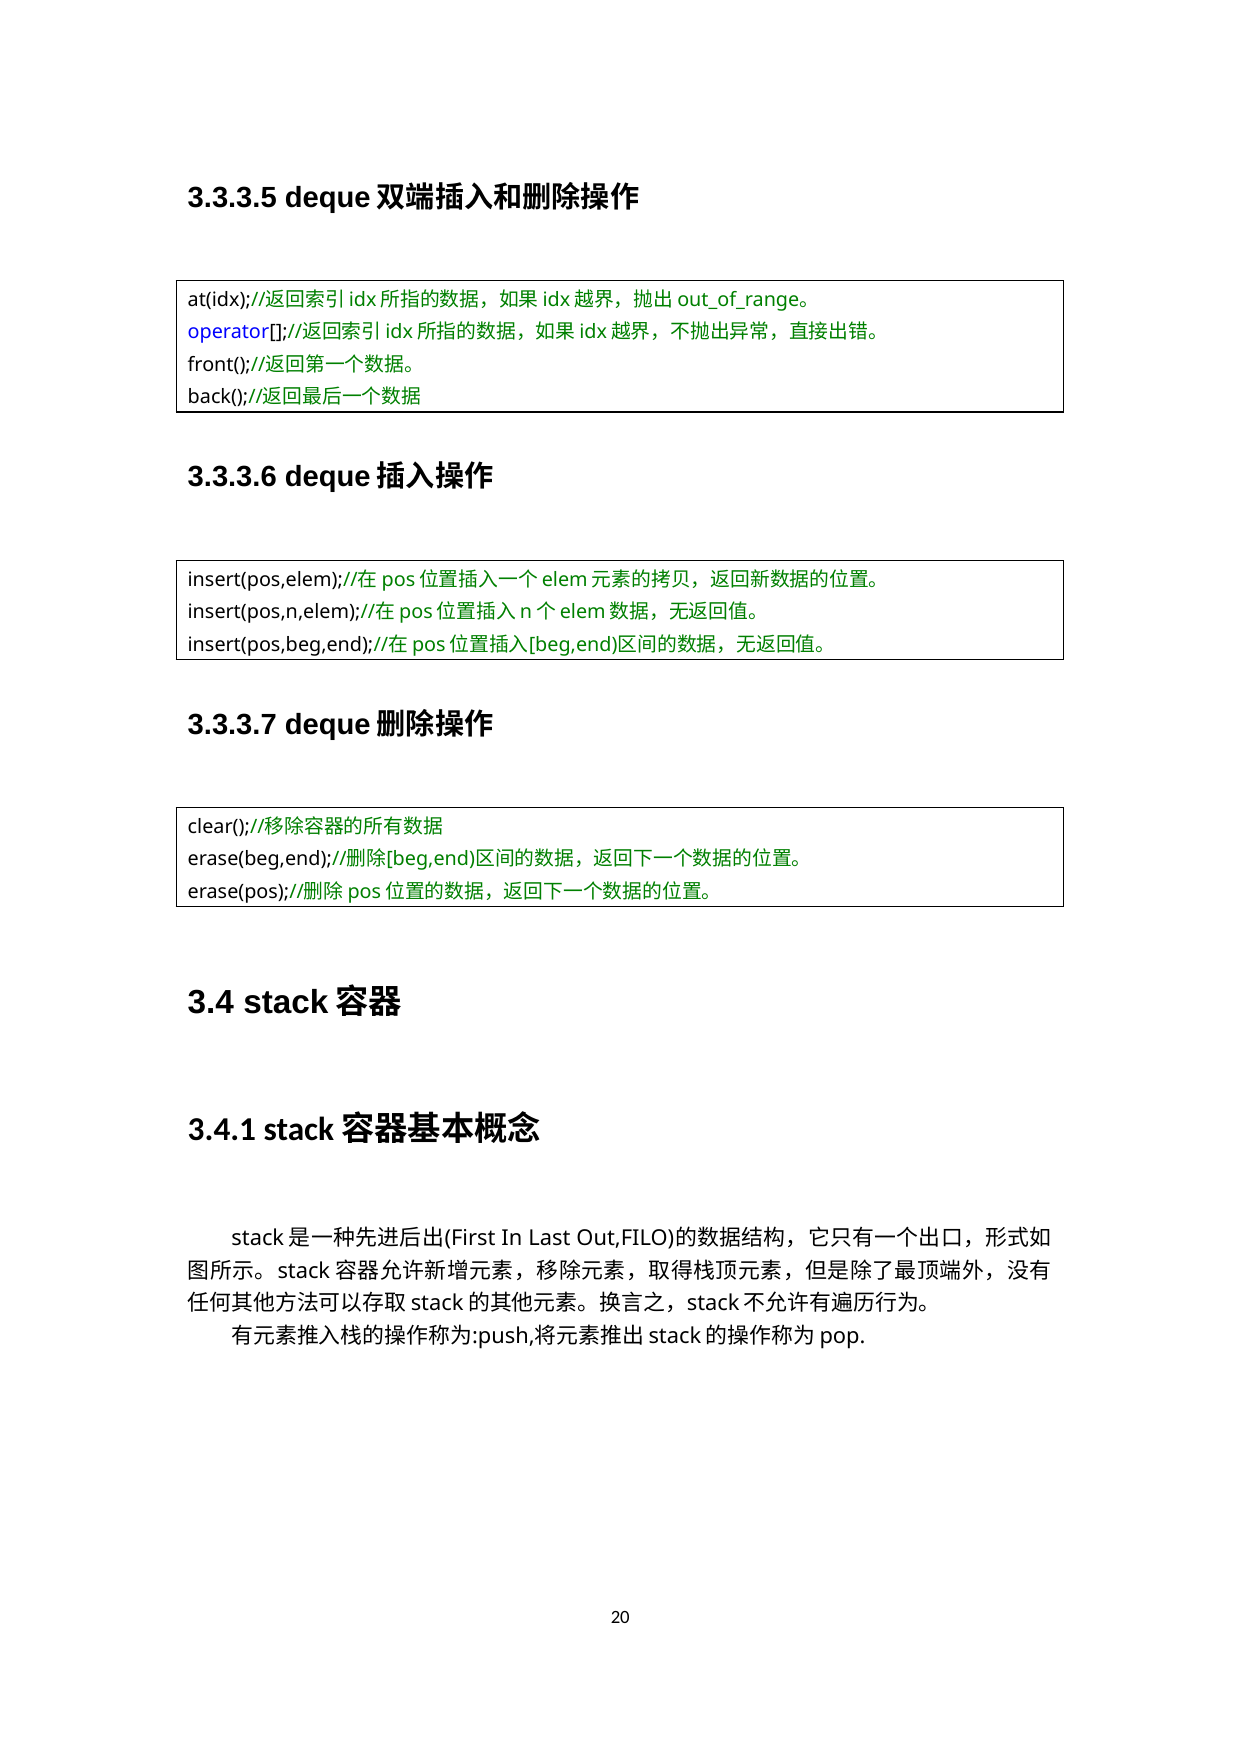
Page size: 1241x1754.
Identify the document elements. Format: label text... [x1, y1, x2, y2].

subtitle 3.3.3.7 deque删除操作 [187, 689, 1053, 754]
table_header insert(pos,elem);//在pos位置插入一个elem元素的拷贝，返回新数据的位置。 insert(pos,n,elem);//在pos位置插入n个elem数据，无返回值。 insert(pos,beg,end);//在pos位置插入[beg,end)区间的数据，无返回值。 [177, 561, 1063, 659]
table_header at(idx);//返回索引idx所指的数据，如果idx越界，抛出out_of_range。 operator[];//返回索引idx所指的数据，如果idx越界，不抛出异常，直接出错。 front();//返回第一个数据。 back();//返回最后一个数据 [177, 281, 1063, 411]
table_header clear();//移除容器的所有数据 erase(beg,end);//删除[beg,end)区间的数据，返回下一个数据的位置。 erase(pos);//删除pos位置的数据，返回下一个数据的位置。 [177, 808, 1063, 906]
text 有元素推入栈的操作称为:push,将元素推出stack的操作称为pop. [187, 1317, 1053, 1350]
subtitle 3.4.1 stack容器基本概念 [187, 1093, 1053, 1158]
subtitle 3.4 stack容器 [187, 966, 1053, 1031]
subtitle 3.3.3.6 deque插入操作 [187, 442, 1053, 507]
text stack是一种先进后出(First In Last Out,FILO)的数据结构，它只有一个出口，形式如图所示。stack容器允许新增元素，移除元素，取得栈顶元素，但是除了最顶端外，没有任何其他方法可以存取stack的其他元素。换言之，stack不允许有遍历行为。 [187, 1220, 1053, 1317]
subtitle 3.3.3.5 deque双端插入和删除操作 [187, 162, 1053, 227]
